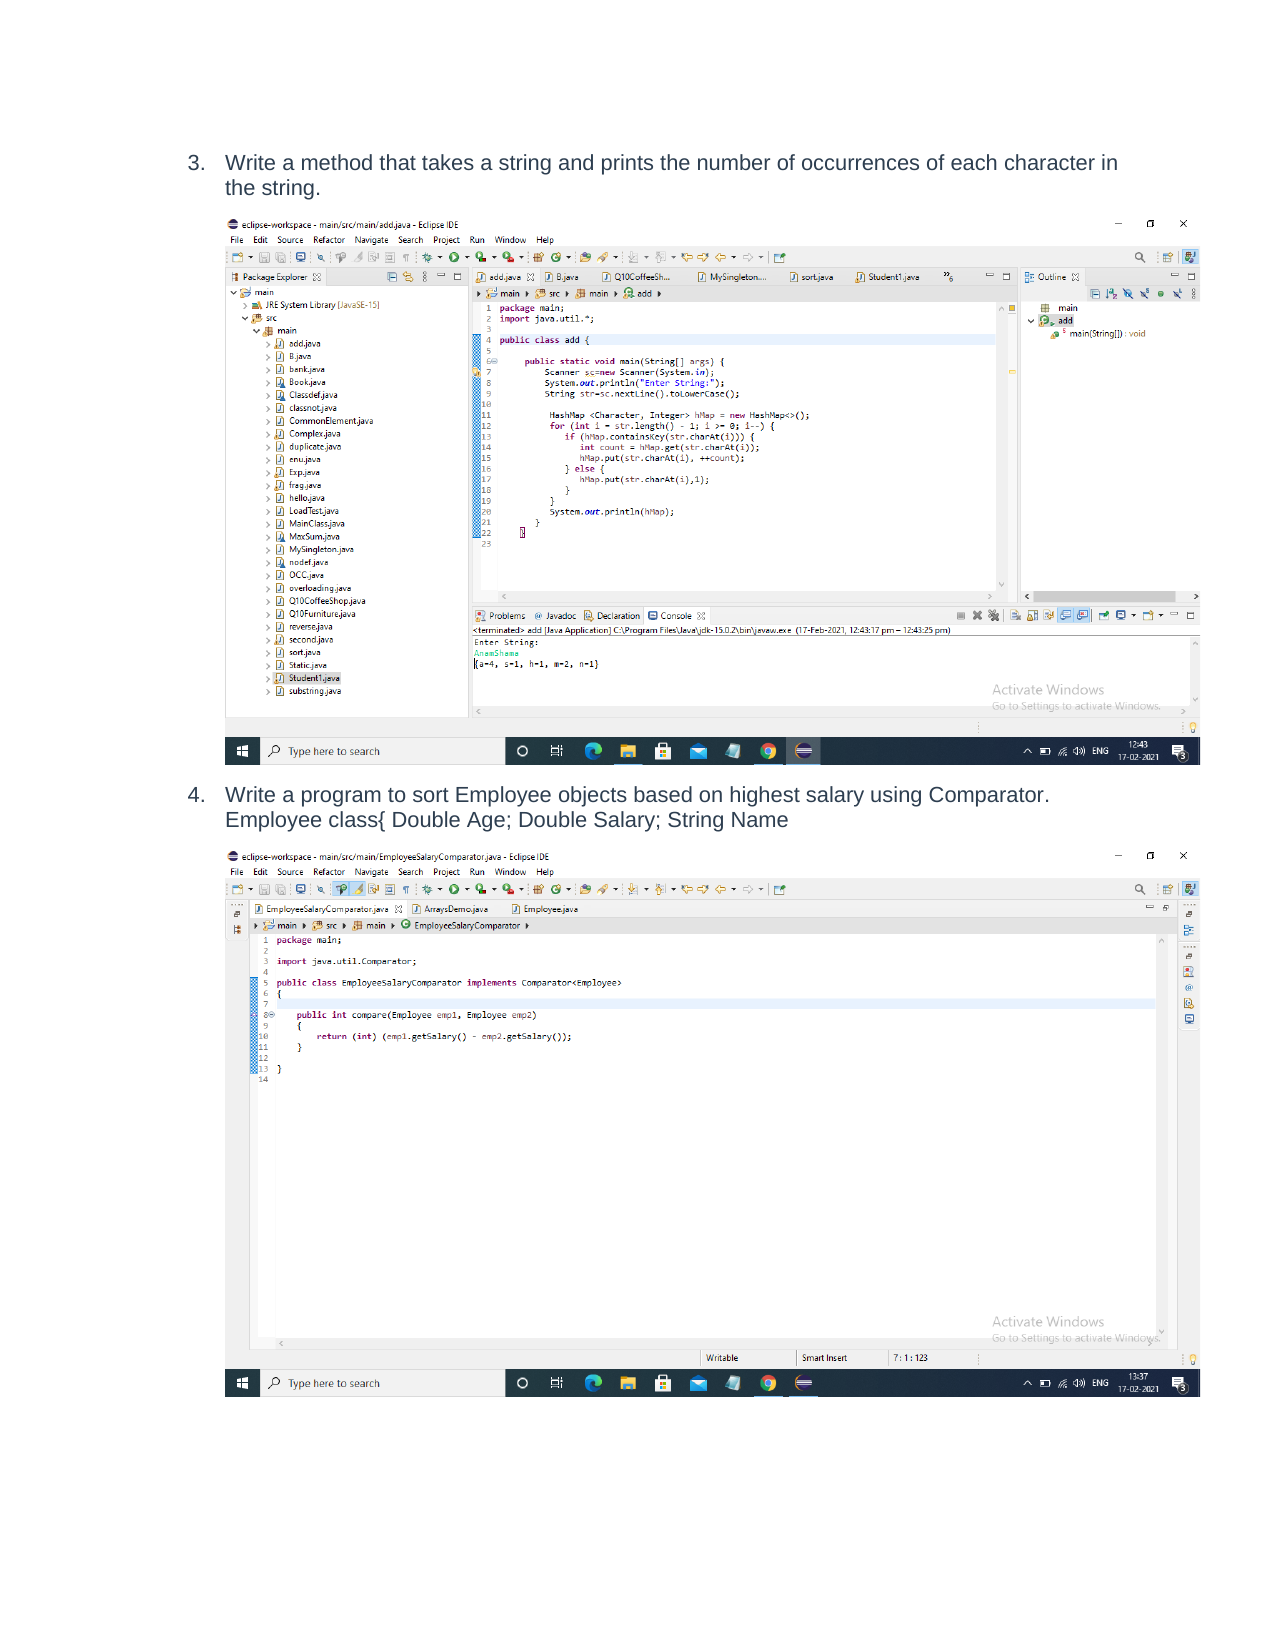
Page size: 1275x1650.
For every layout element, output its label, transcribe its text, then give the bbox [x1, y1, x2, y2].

list Write a method that takes a string and prints the number of occurrences of each character in the string. [187, 150, 1125, 200]
picture [225, 217, 1200, 765]
list Write a program to sort Employee objects based on highest salary using Comparator. Employee class{ Double Age; Double Salary; String Name [187, 782, 1125, 832]
picture [225, 848, 1200, 1397]
